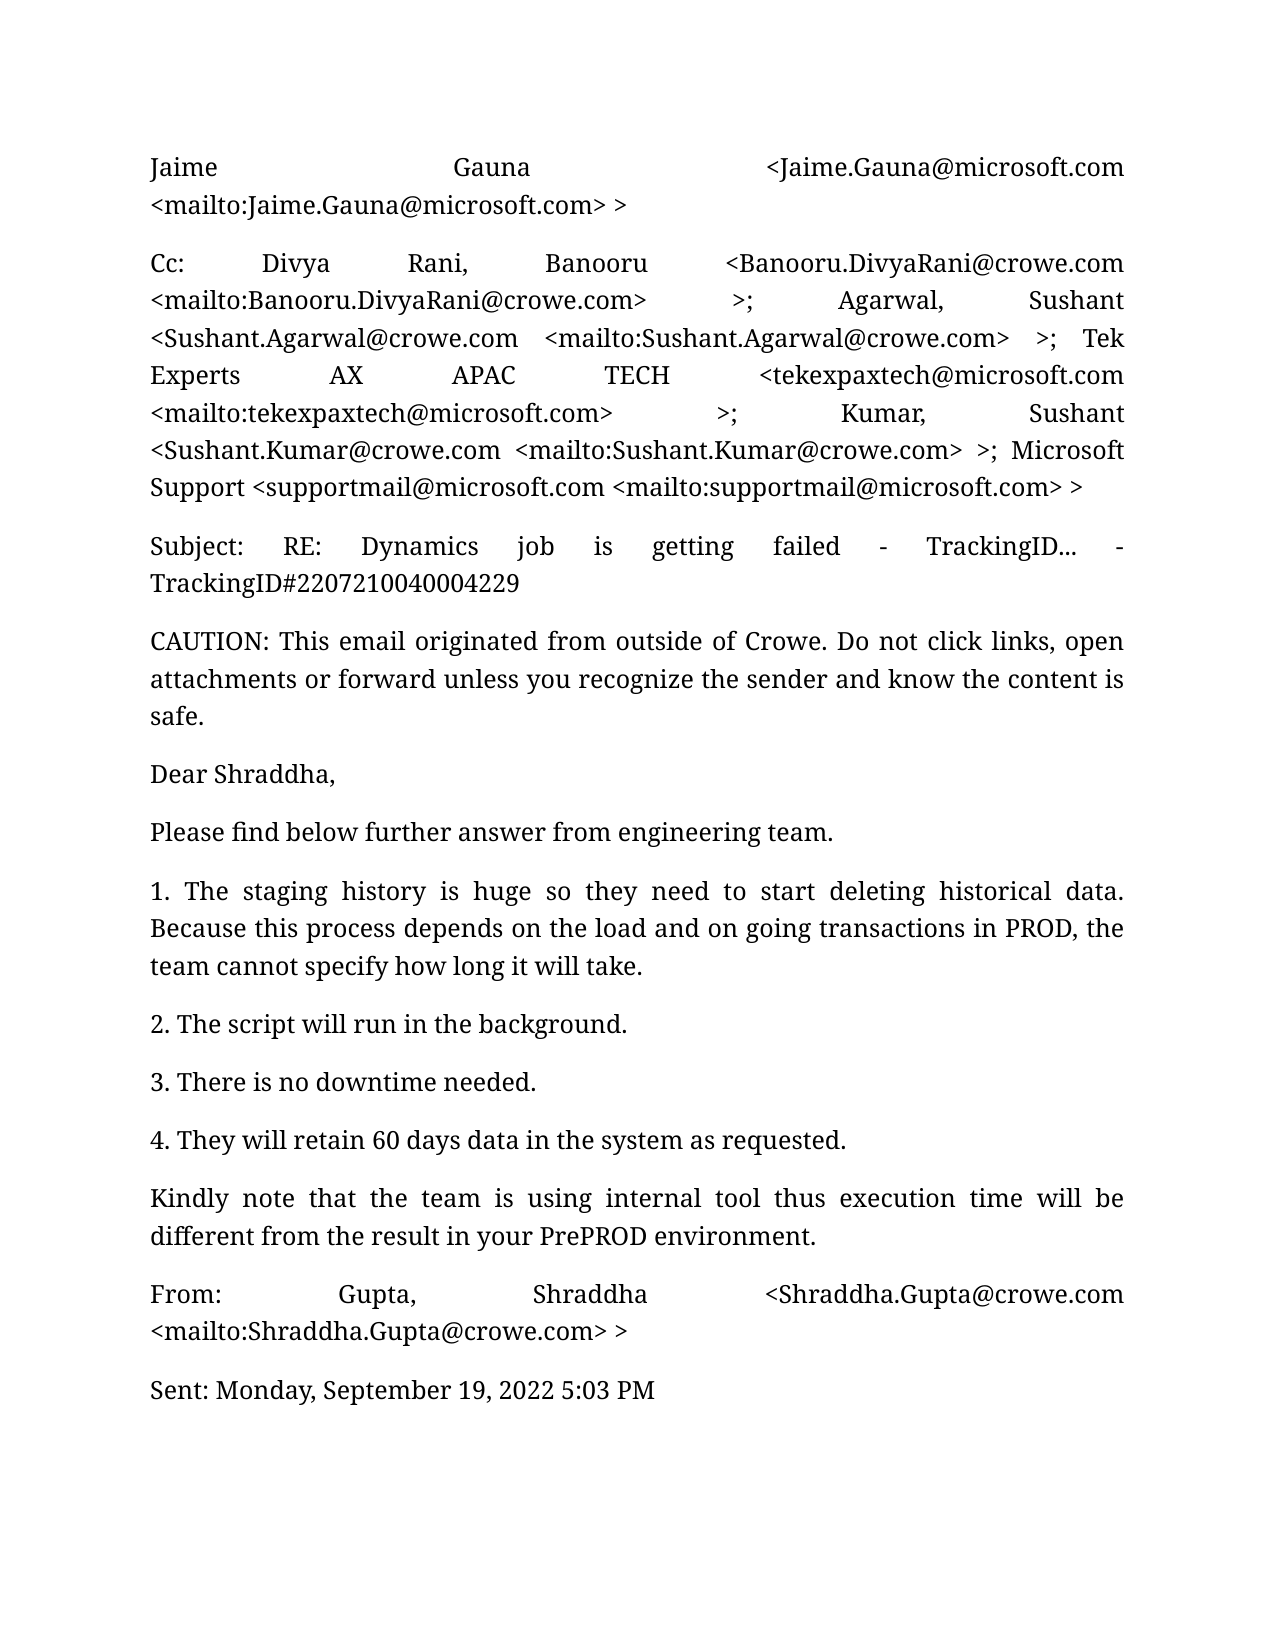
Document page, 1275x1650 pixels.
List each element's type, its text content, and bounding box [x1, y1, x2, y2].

text Cc: Divya Rani, Banooru <Banooru.DivyaRani@crowe.com <mailto:Banooru.DivyaRani@crowe.com> >; Agarwal, Sushant <Sushant.Agarwal@crowe.com <mailto:Sushant.Agarwal@crowe.com> >; Tek Experts AX APAC TECH <tekexpaxtech@microsoft.com <mailto:tekexpaxtech@microsoft.com> >; Kumar, Sushant <Sushant.Kumar@crowe.com <mailto:Sushant.Kumar@crowe.com> >; Microsoft Support <supportmail@microsoft.com <mailto:supportmail@microsoft.com> > [150, 246, 1125, 504]
text From: Gupta, Shraddha <Shraddha.Gupta@crowe.com <mailto:Shraddha.Gupta@crowe.com> > [150, 1277, 1125, 1348]
text 4. They will retain 60 days data in the system as requested. [150, 1123, 1125, 1157]
text Dear Shraddha, [150, 757, 1125, 791]
text 2. The script will run in the background. [150, 1006, 1125, 1040]
text 1. The staging history is huge so they need to start deleting historical data. Because this process depends on the load and on going transactions in PROD, the team cannot specify how long it will take. [150, 873, 1125, 982]
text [150, 150, 1125, 221]
text Sent: Monday, September 19, 2022 5:03 PM [150, 1372, 1125, 1406]
text Kindly note that the team is using internal tool thus execution time will be different from the result in your PrePROD environment. [150, 1181, 1125, 1252]
text Subject: RE: Dynamics job is getting failed - TrackingID... - TrackingID#2207210040004229 [150, 528, 1125, 600]
text CAUTION: This email originated from outside of Crowe. Do not click links, open attachments or forward unless you recognize the sender and know the content is safe. [150, 624, 1125, 733]
text Please find below further answer from engineering team. [150, 815, 1125, 849]
text 3. There is no downtime needed. [150, 1064, 1125, 1099]
